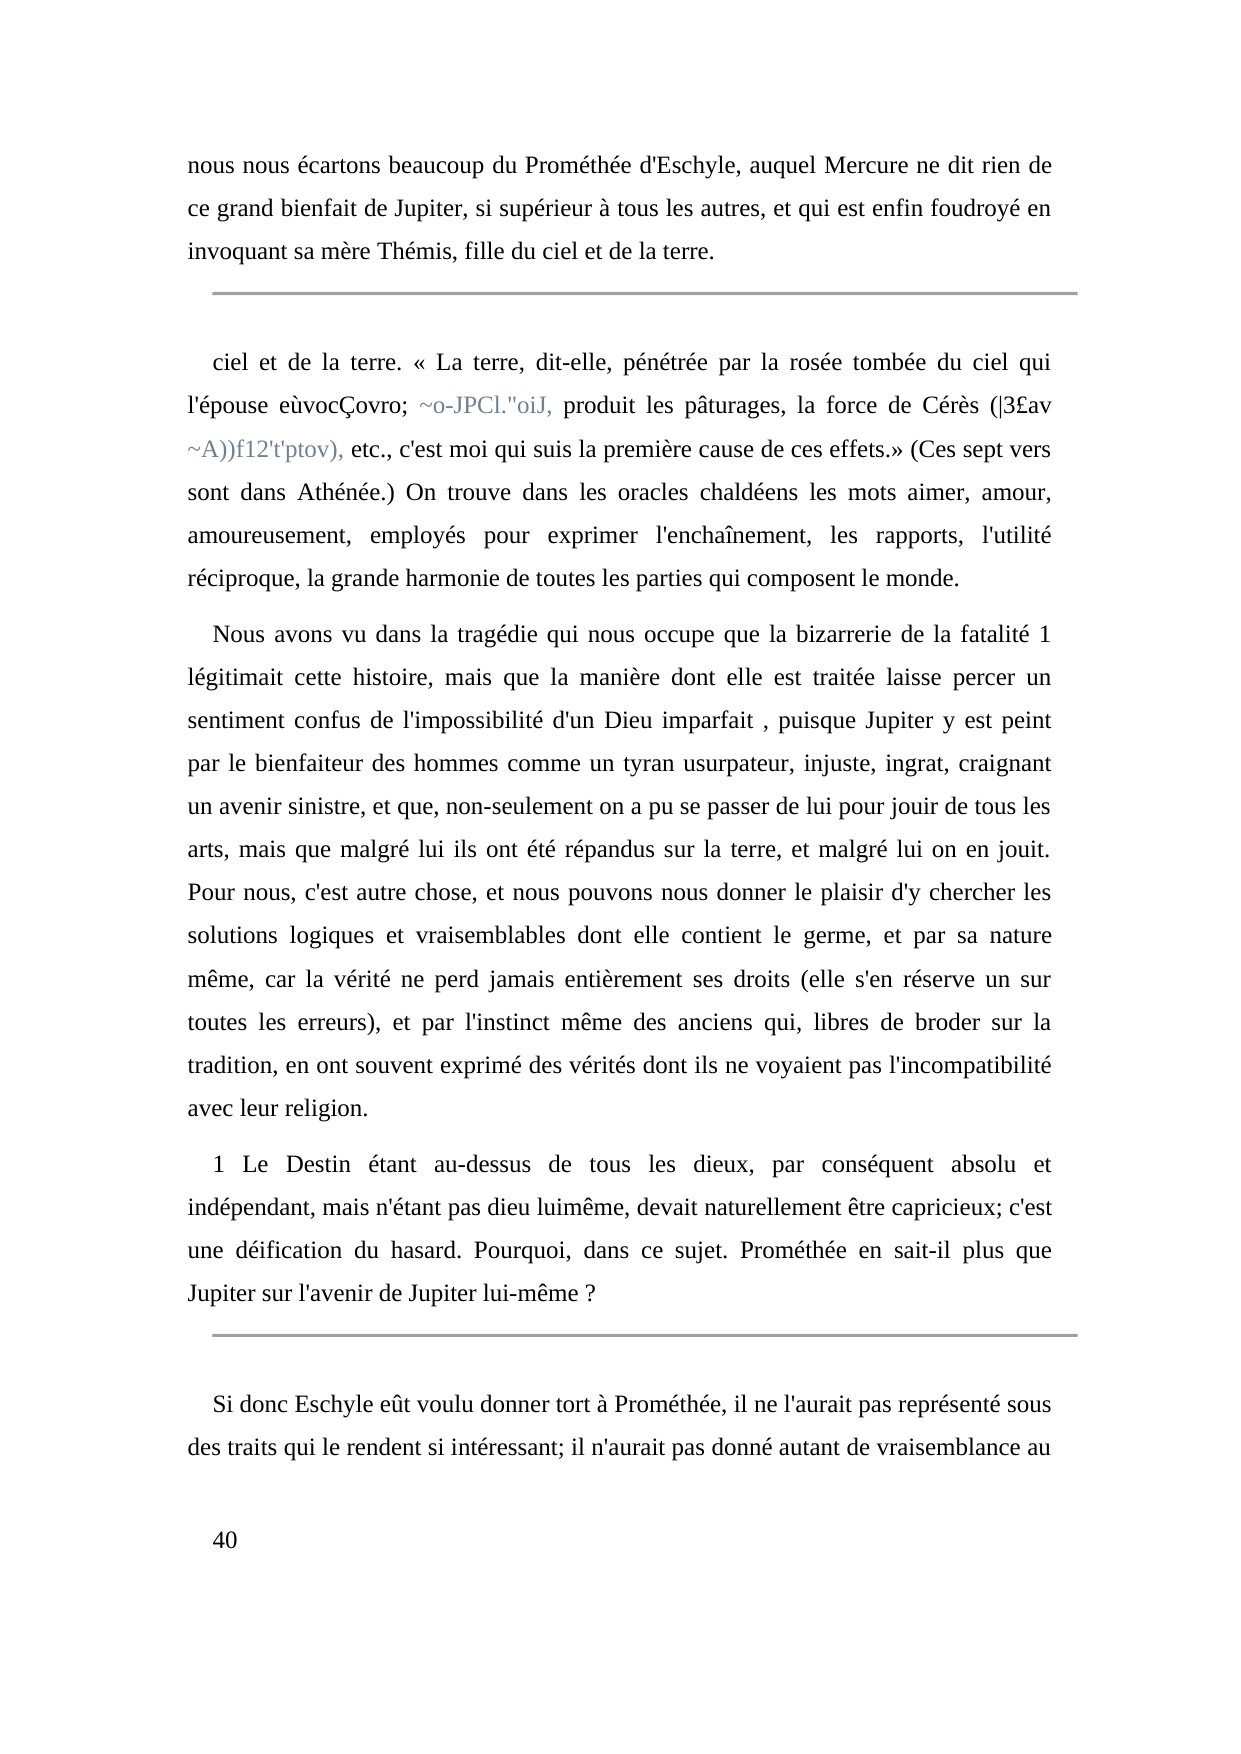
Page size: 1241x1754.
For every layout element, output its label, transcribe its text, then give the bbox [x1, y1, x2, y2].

text 1 Le Destin étant au-dessus de tous les dieux, par conséquent absolu et indépendant, mais n'étant pas dieu luimême, devait naturellement être capricieux; c'est une déification du hasard. Pourquoi, dans ce sujet. Prométhée en sait-il plus que Jupiter sur l'avenir de Jupiter lui-même ? [187, 1149, 1053, 1307]
text Nous avons vu dans la tragédie qui nous occupe que la bizarrerie de la fatalité 1 légitimait cette histoire, mais que la manière dont elle est traitée laisse percer un sentiment confus de l'impossibilité d'un Dieu imparfait , puisque Jupiter y est peint par le bienfaiteur des hommes comme un tyran usurpateur, injuste, ingrat, craignant un avenir sinistre, et que, non-seulement on a pu se passer de lui pour jouir de tous les arts, mais que malgré lui ils ont été répandus sur la terre, et malgré lui on en jouit. Pour nous, c'est autre chose, et nous pouvons nous donner le plaisir d'y chercher les solutions logiques et vraisemblables dont elle contient le germe, et par sa nature même, car la vérité ne perd jamais entièrement ses droits (elle s'en réserve un sur toutes les erreurs), et par l'instinct même des anciens qui, libres de broder sur la tradition, en ont souvent exprimé des vérités dont ils ne voyaient pas l'incompatibilité avec leur religion. [187, 619, 1053, 1122]
text ciel et de la terre. « La terre, dit-elle, pénétrée par la rosée tombée du ciel qui l'épouse eùvocÇovro; ~o-JPCl."oiJ, produit les pâturages, la force de Cérès (|3£av ~A))f12't'ptov), etc., c'est moi qui suis la première cause de ces effets.» (Ces sept vers sont dans Athénée.) On trouve dans les oracles chaldéens les mots aimer, amour, amoureusement, employés pour exprimer l'enchaînement, les rapports, l'utilité réciproque, la grande harmonie de toutes les parties qui composent le monde. [187, 347, 1053, 592]
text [187, 1389, 1053, 1461]
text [187, 150, 1053, 265]
